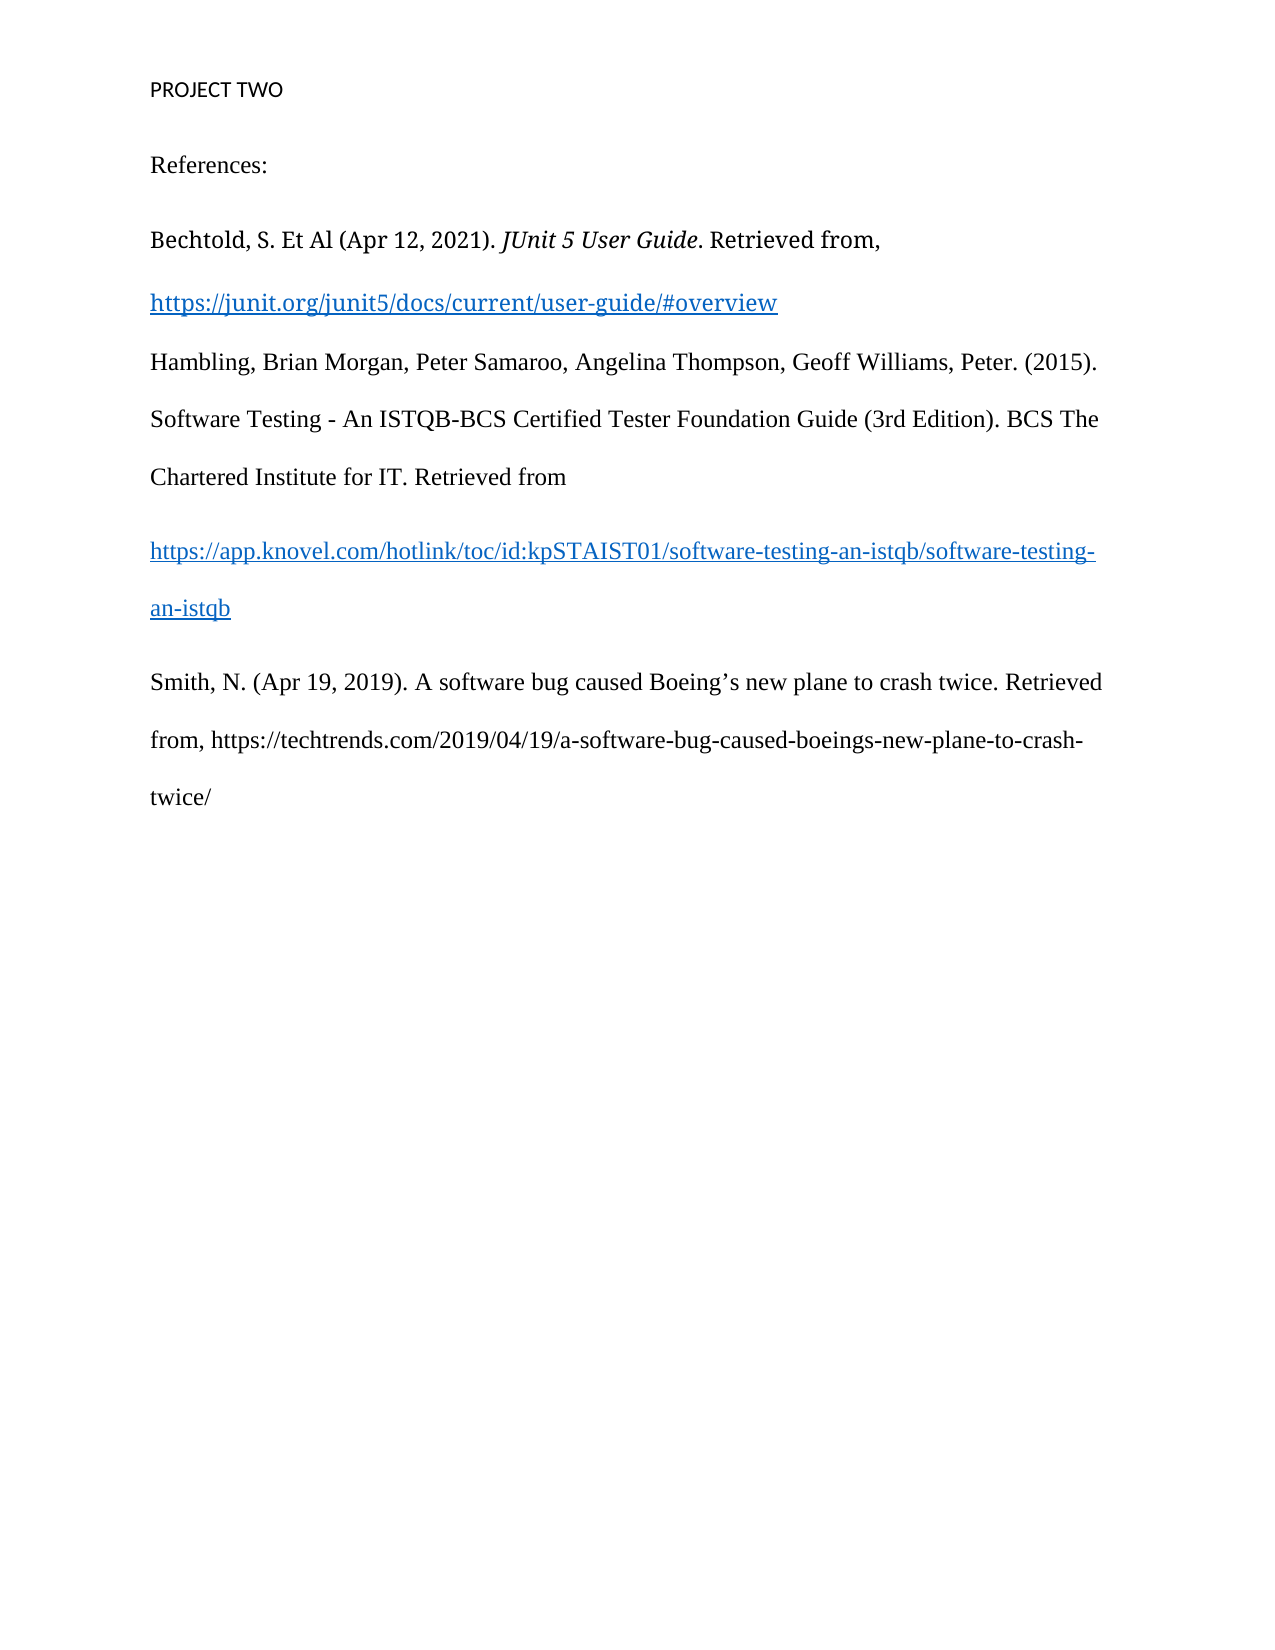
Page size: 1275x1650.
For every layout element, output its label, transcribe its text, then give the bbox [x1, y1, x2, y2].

text Smith, N. (Apr 19, 2019). A software bug caused Boeing’s new plane to crash twice. Retrieved from, https://techtrends.com/2019/04/19/a-software-bug-caused-boeings-new-plane-to-crash-twice/ [150, 667, 1125, 811]
text Bechtold, S. Et Al (Apr 12, 2021). JUnit 5 User Guide. Retrieved from, https://junit.org/junit5/docs/current/user-guide/#overview Hambling, Brian Morgan, Peter Samaroo, Angelina Thompson, Geoff Williams, Peter. (2015). Software Testing - An ISTQB-BCS Certified Tester Foundation Guide (3rd Edition). BCS The Chartered Institute for IT. Retrieved from [150, 224, 1125, 490]
text https://app.knovel.com/hotlink/toc/id:kpSTAIST01/software-testing-an-istqb/software-testing-an-istqb [150, 536, 1125, 622]
text References: [150, 150, 1125, 179]
